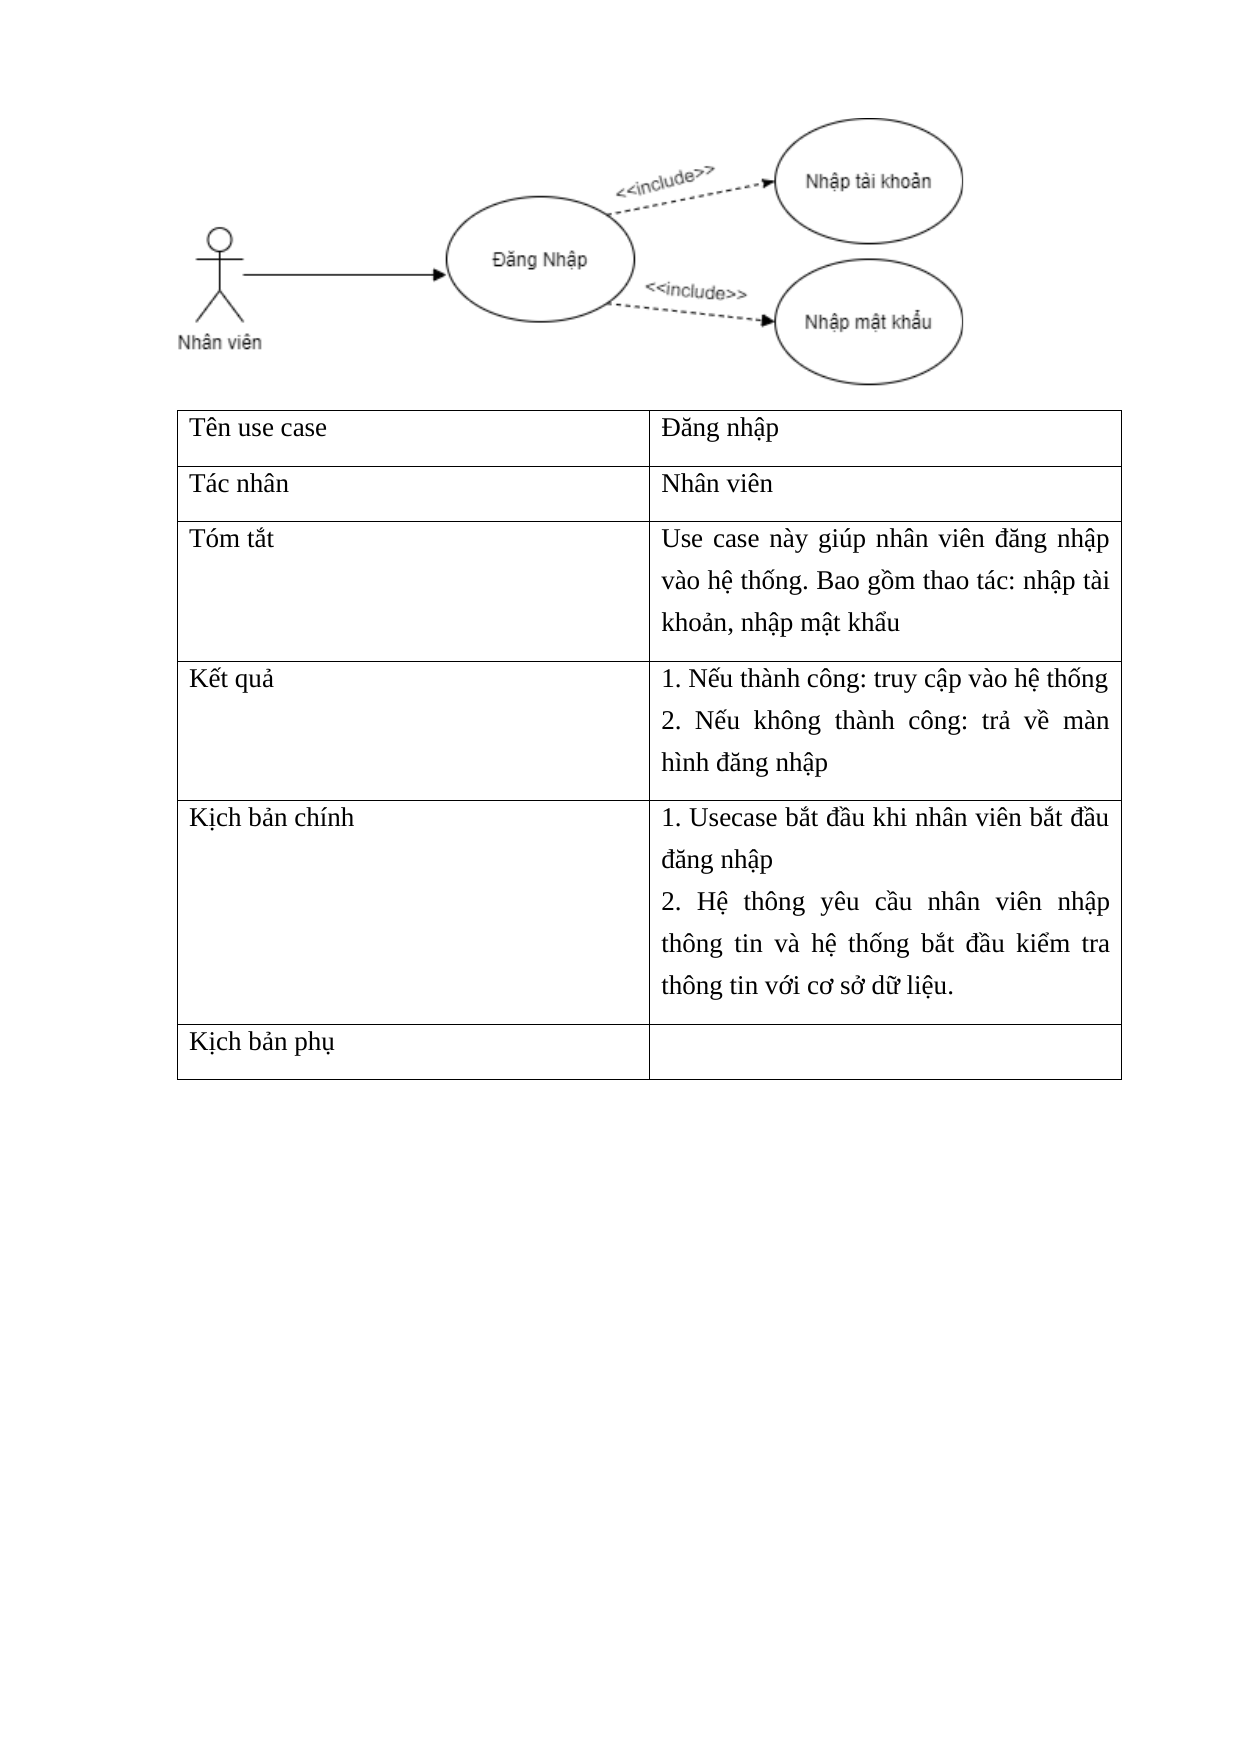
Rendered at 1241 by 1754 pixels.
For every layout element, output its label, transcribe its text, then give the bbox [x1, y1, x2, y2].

table_cell 1. Usecase bắt đầu khi nhân viên bắt đầu đăng nhập 2. Hệ thông yêu cầu nhân viên nhập thông tin và hệ thống bắt đầu kiểm tra thông tin với cơ sở dữ liệu. [650, 801, 1121, 1024]
table_header Tên use case [178, 411, 649, 466]
table_cell Kết quả [178, 662, 649, 800]
table_header Đăng nhập [650, 411, 1121, 466]
table_cell Nhân viên [650, 467, 1121, 521]
table_cell Tác nhân [178, 467, 649, 521]
table_cell Tóm tắt [178, 522, 649, 661]
table_cell 1. Nếu thành công: truy cập vào hệ thống 2. Nếu không thành công: trả về màn hình đăng nhập [650, 662, 1121, 800]
table_cell Use case này giúp nhân viên đăng nhập vào hệ thống. Bao gồm thao tác: nhập tài khoản, nhập mật khẩu [650, 522, 1121, 661]
picture [177, 118, 964, 387]
table_cell [650, 1025, 1121, 1079]
table_cell Kịch bản chính [178, 801, 649, 1024]
table_cell Kịch bản phụ [178, 1025, 649, 1079]
